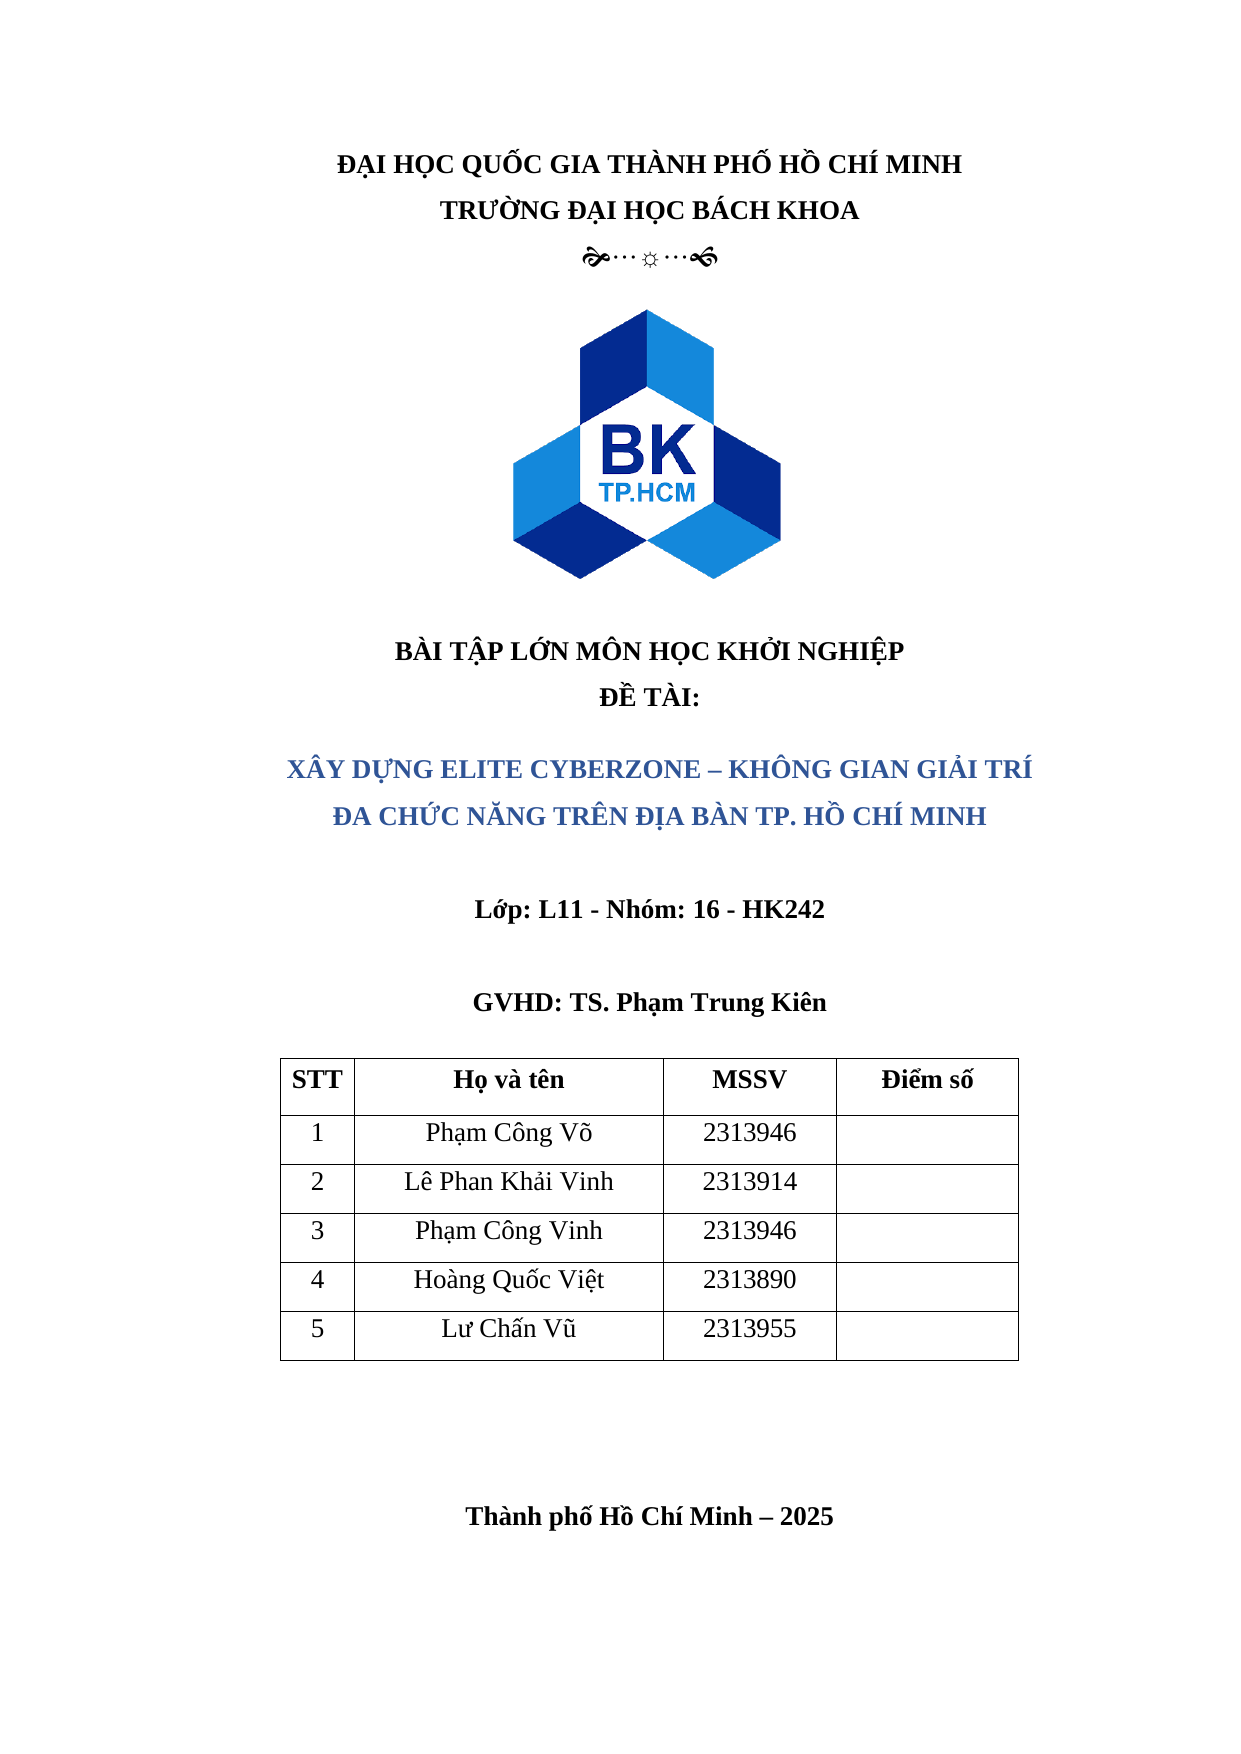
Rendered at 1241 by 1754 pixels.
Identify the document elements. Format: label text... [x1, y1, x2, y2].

table_cell 2313946 [664, 1116, 836, 1164]
picture [467, 287, 832, 618]
table_cell [837, 1312, 1018, 1359]
table_cell 1 [281, 1116, 354, 1164]
text ĐA CHỨC NĂNG TRÊN ĐỊA BÀN TP. HỒ CHÍ MINH [259, 800, 1061, 831]
table_cell Lê Phan Khải Vinh [355, 1165, 663, 1213]
table_cell Lư Chấn Vũ [355, 1312, 663, 1359]
table_cell 2313914 [664, 1165, 836, 1213]
text Lớp: L11 - Nhóm: 16 - HK242 [177, 893, 1122, 924]
text ĐỀ TÀI: [177, 681, 1122, 712]
table_cell 2313890 [664, 1263, 836, 1311]
text ĐẠI HỌC QUỐC GIA THÀNH PHỐ HỒ CHÍ MINH [177, 148, 1122, 179]
text Thành phố Hồ Chí Minh – 2025 [177, 1501, 1122, 1532]
table_cell Phạm Công Võ [355, 1116, 663, 1164]
table_cell Hoàng Quốc Việt [355, 1263, 663, 1311]
table_cell 2313955 [664, 1312, 836, 1359]
text BÀI TẬP LỚN MÔN HỌC KHỞI NGHIỆP [177, 635, 1122, 666]
table_header STT [281, 1059, 354, 1115]
text XÂY DỰNG ELITE CYBERZONE – KHÔNG GIAN GIẢI TRÍ [259, 753, 1061, 784]
table_cell [837, 1214, 1018, 1262]
table_cell Phạm Công Vinh [355, 1214, 663, 1262]
table_cell 4 [281, 1263, 354, 1311]
text 🙞···☼···🙜 [178, 241, 1122, 272]
table_cell [837, 1165, 1018, 1213]
table_header Điểm số [837, 1059, 1018, 1115]
table_header MSSV [664, 1059, 836, 1115]
table_cell [837, 1116, 1018, 1164]
table_cell [837, 1263, 1018, 1311]
table_cell 5 [281, 1312, 354, 1359]
text TRƯỜNG ĐẠI HỌC BÁCH KHOA [177, 194, 1122, 226]
text GVHD: TS. Phạm Trung Kiên [177, 986, 1122, 1017]
table_cell 3 [281, 1214, 354, 1262]
table_cell 2313946 [664, 1214, 836, 1262]
table_cell 2 [281, 1165, 354, 1213]
table_header Họ và tên [355, 1059, 663, 1115]
